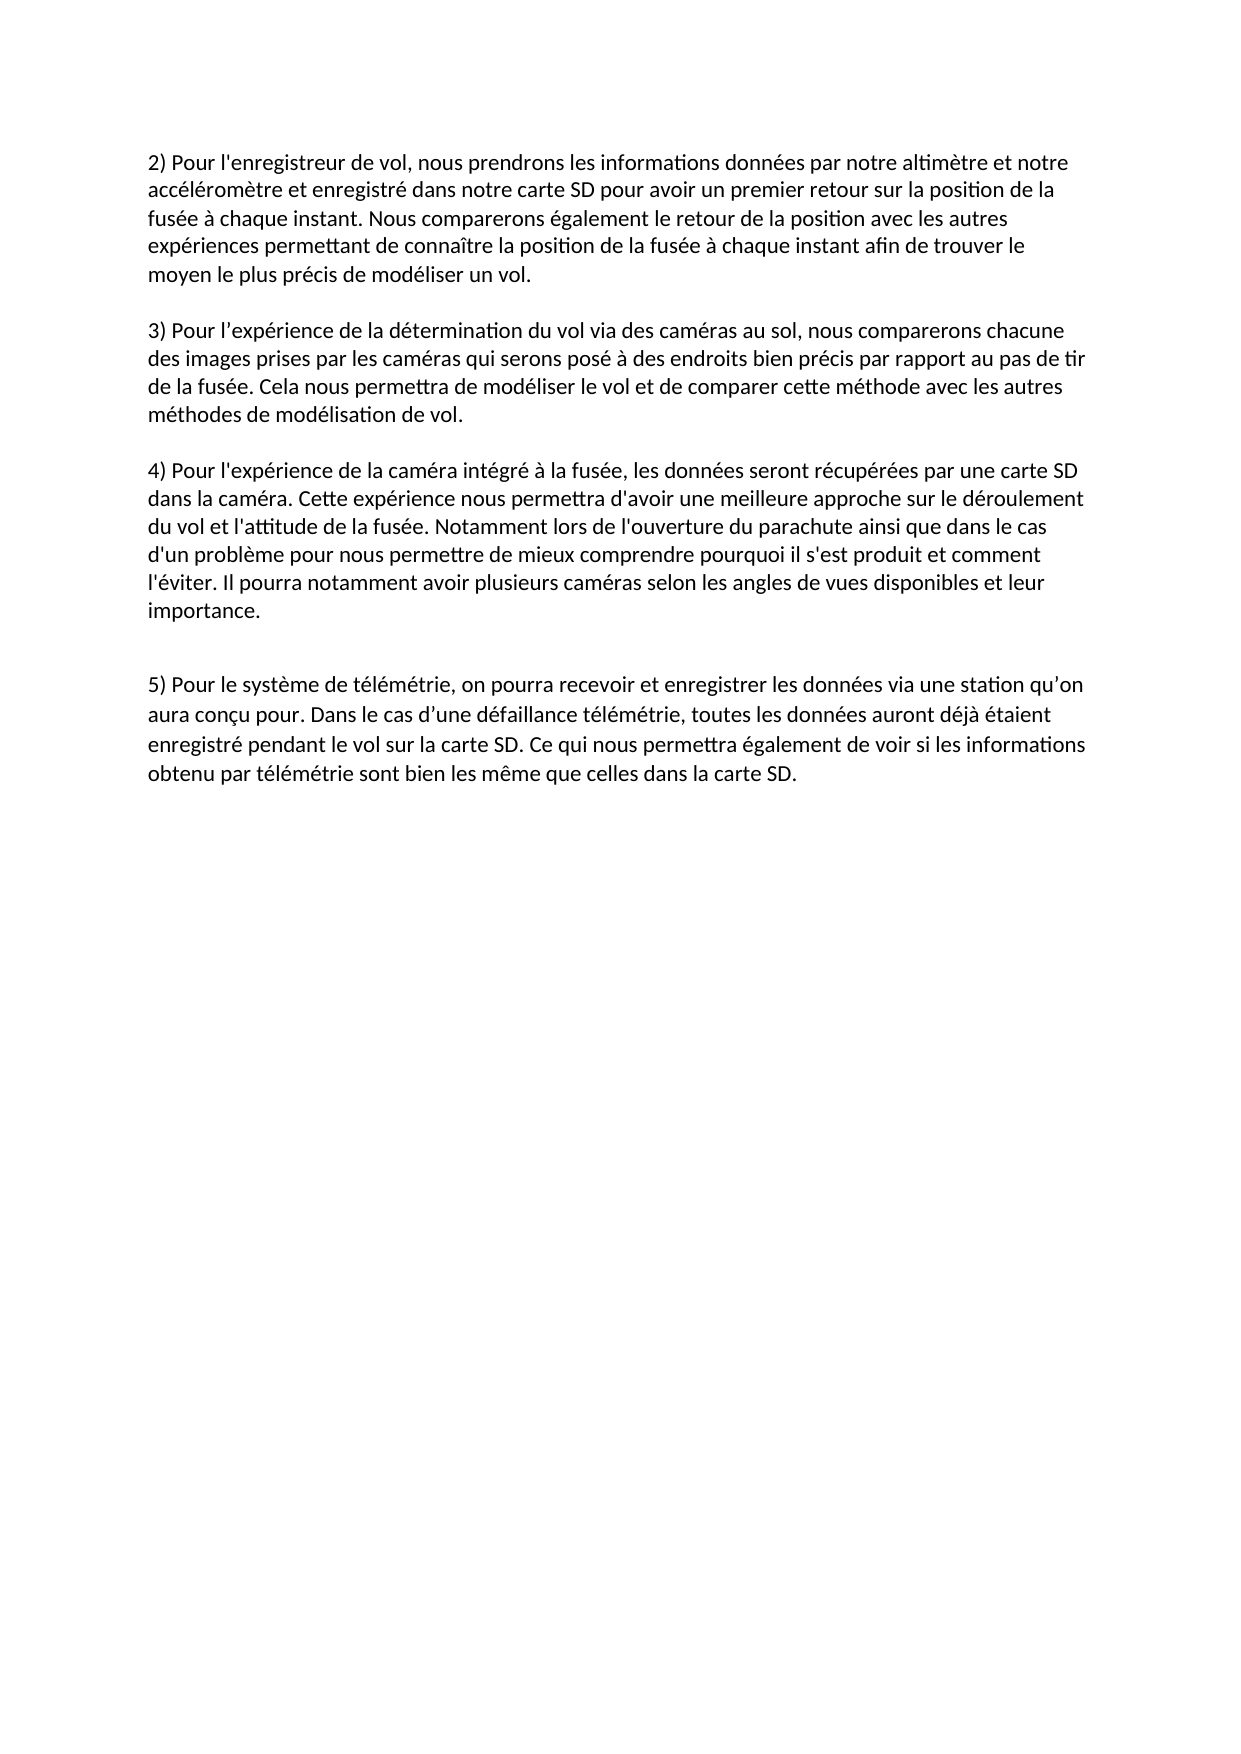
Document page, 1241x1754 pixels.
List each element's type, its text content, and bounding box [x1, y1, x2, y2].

text 5) Pour le système de télémétrie, on pourra recevoir et enregistrer les données via une station qu’on aura conçu pour. Dans le cas d’une défaillance télémétrie, toutes les données auront déjà étaient enregistré pendant le vol sur la carte SD. Ce qui nous permettra également de voir si les informations obtenu par télémétrie sont bien les même que celles dans la carte SD. [148, 670, 1093, 787]
text 4) Pour l'expérience de la caméra intégré à la fusée, les données seront récupérées par une carte SD dans la caméra. Cette expérience nous permettra d'avoir une meilleure approche sur le déroulement du vol et l'attitude de la fusée. Notamment lors de l'ouverture du parachute ainsi que dans le cas d'un problème pour nous permettre de mieux comprendre pourquoi il s'est produit et comment l'éviter. Il pourra notamment avoir plusieurs caméras selon les angles de vues disponibles et leur importance. [148, 456, 1093, 624]
text 2) Pour l'enregistreur de vol, nous prendrons les informations données par notre altimètre et notre accéléromètre et enregistré dans notre carte SD pour avoir un premier retour sur la position de la fusée à chaque instant. Nous comparerons également le retour de la position avec les autres expériences permettant de connaître la position de la fusée à chaque instant afin de trouver le moyen le plus précis de modéliser un vol. [148, 148, 1093, 288]
text 3) Pour l’expérience de la détermination du vol via des caméras au sol, nous comparerons chacune des images prises par les caméras qui serons posé à des endroits bien précis par rapport au pas de tir de la fusée. Cela nous permettra de modéliser le vol et de comparer cette méthode avec les autres méthodes de modélisation de vol. [148, 316, 1093, 428]
